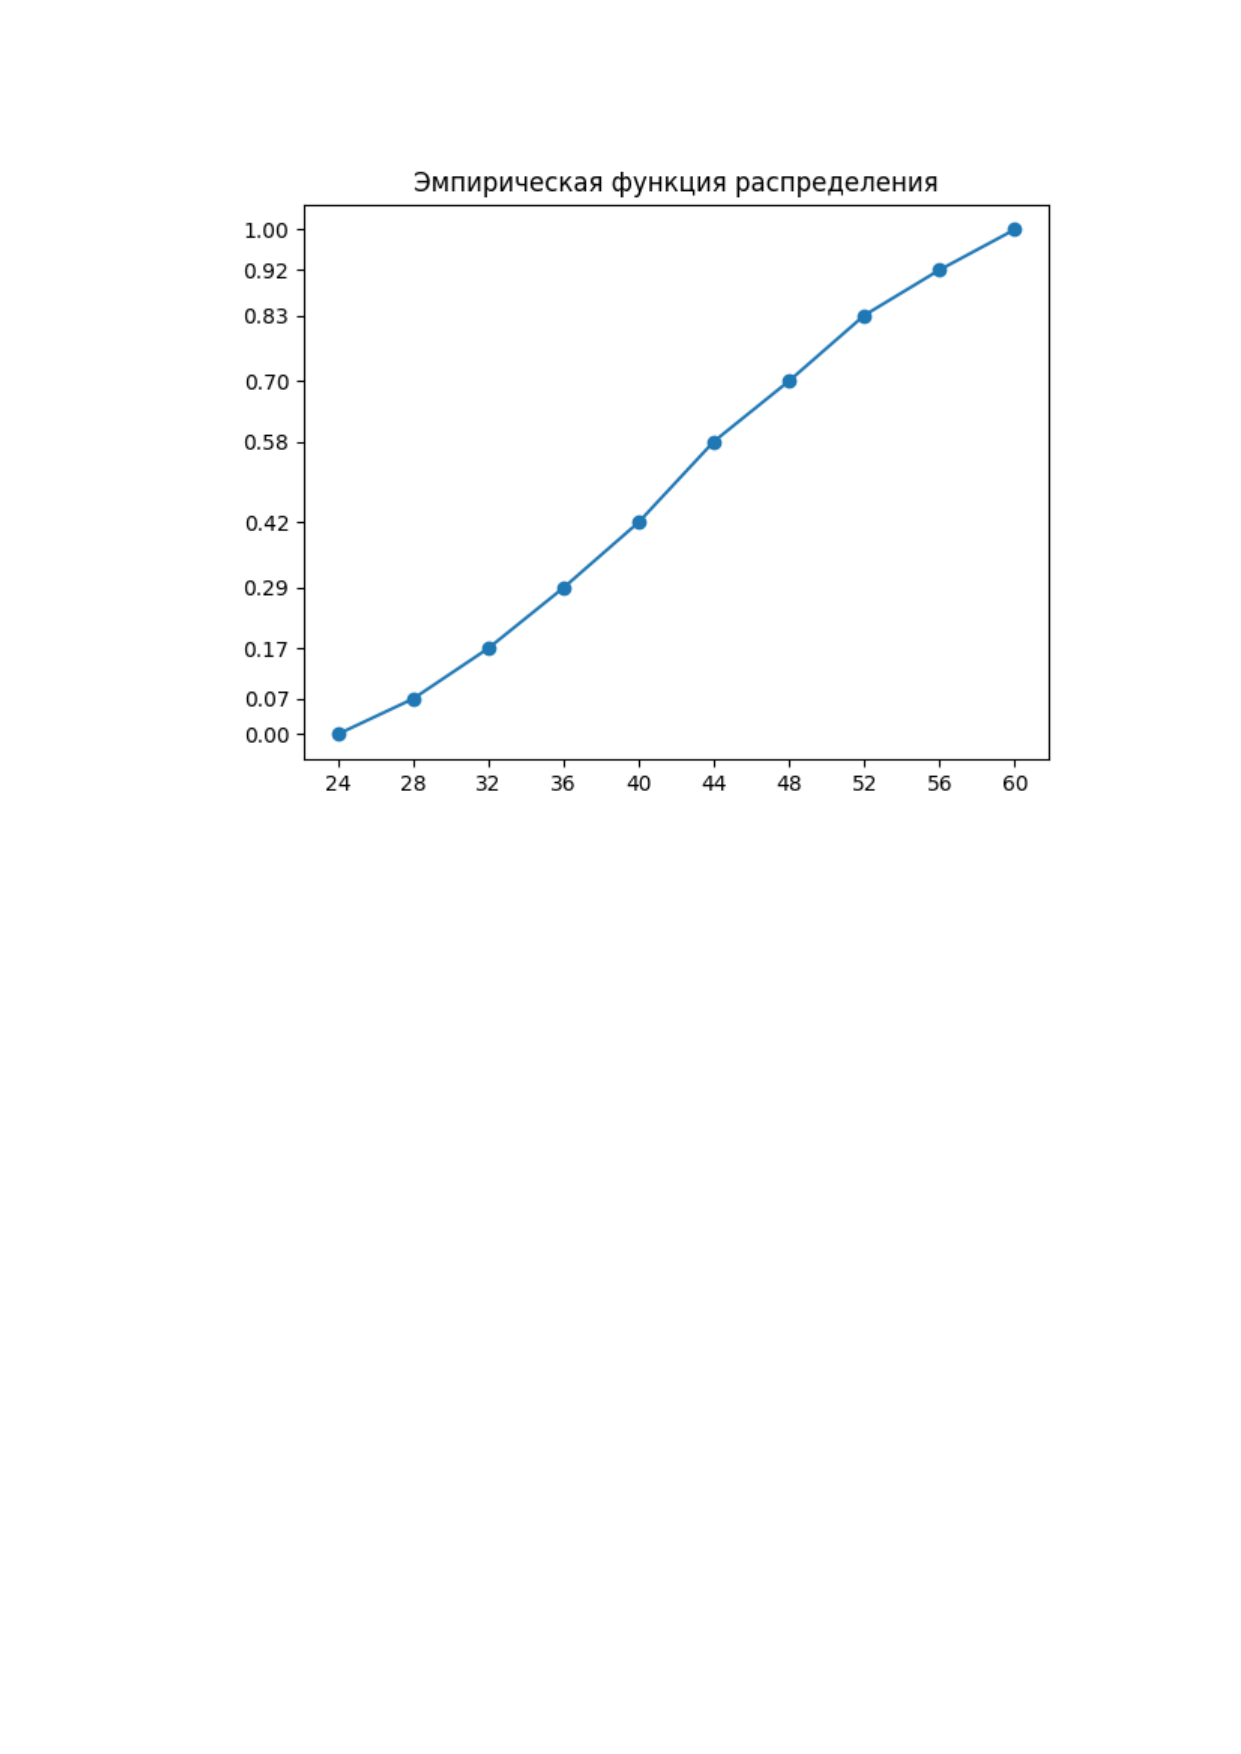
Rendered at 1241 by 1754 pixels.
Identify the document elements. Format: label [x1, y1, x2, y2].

picture [184, 118, 1145, 839]
